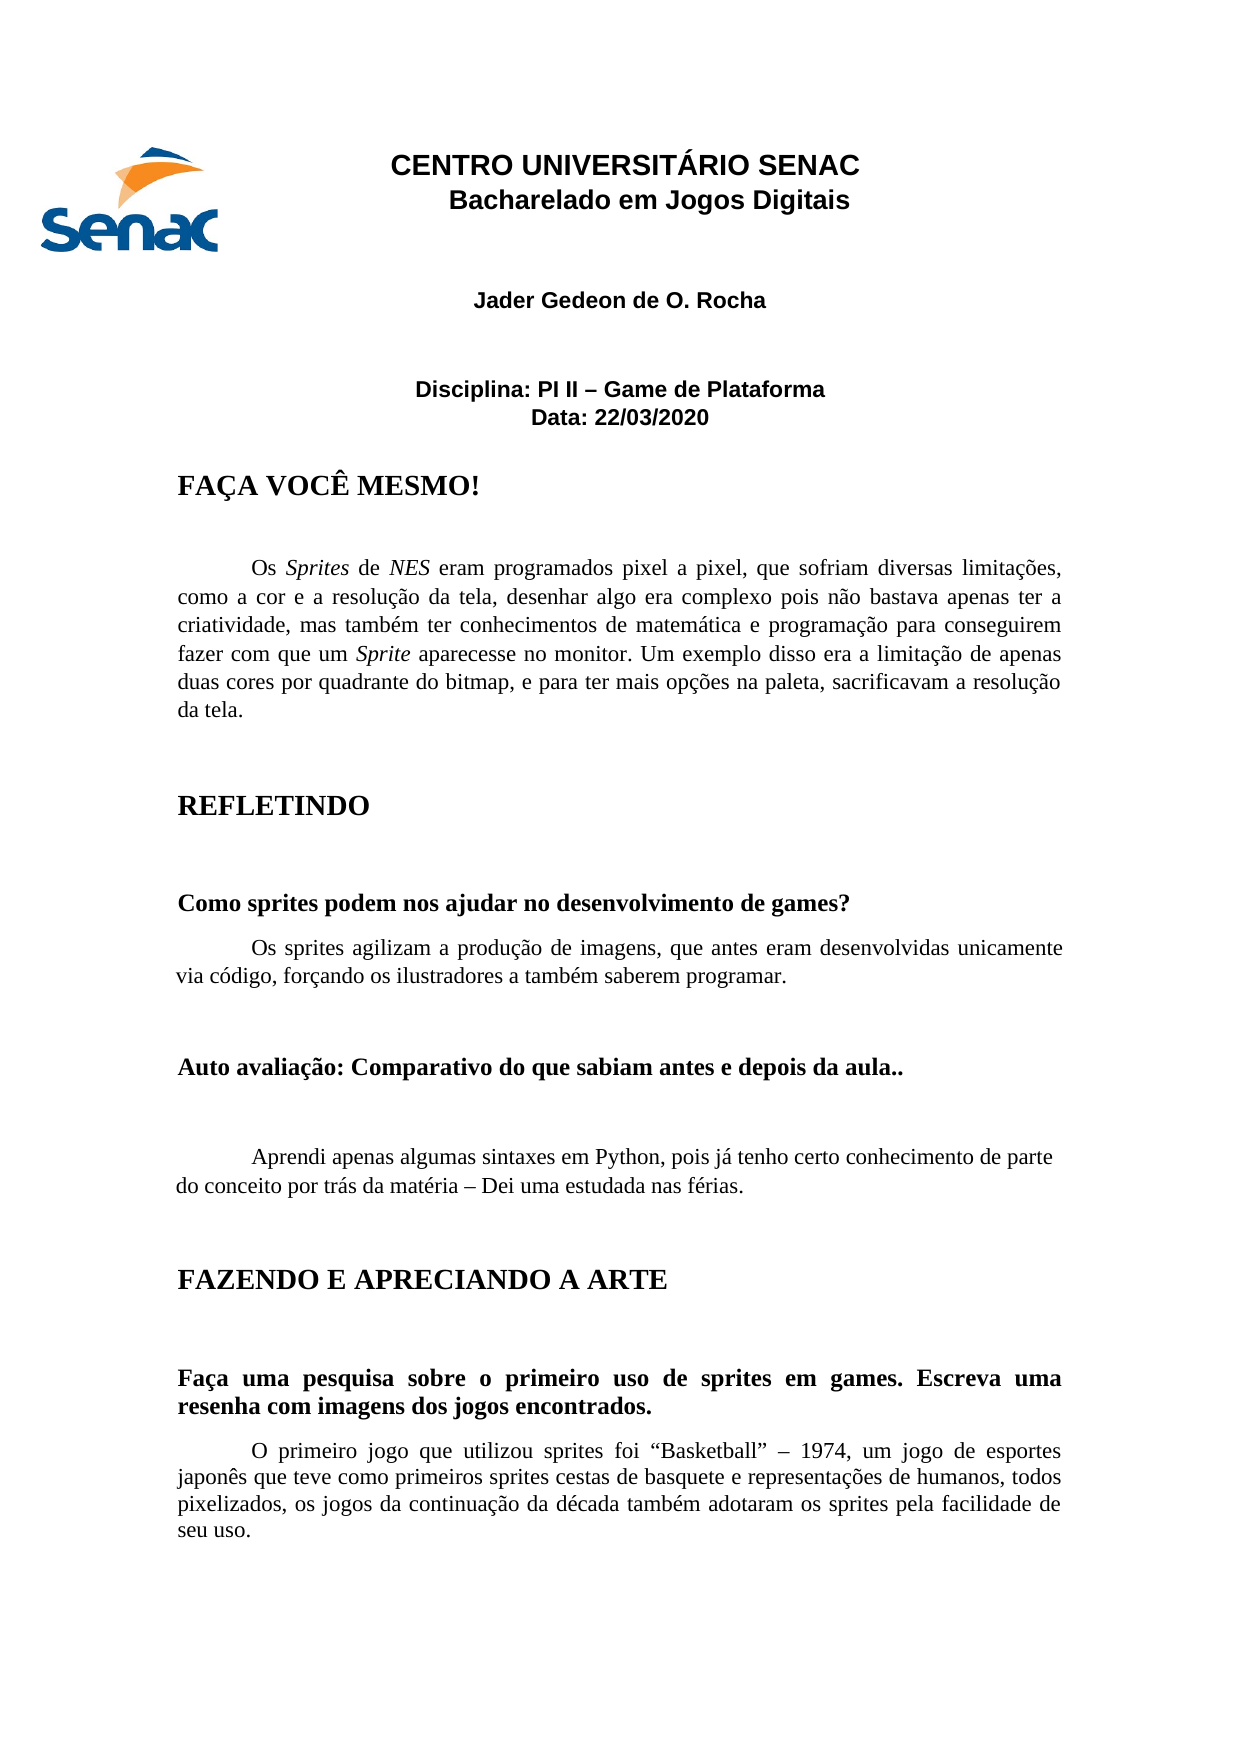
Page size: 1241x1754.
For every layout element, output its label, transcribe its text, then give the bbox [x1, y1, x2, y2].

text Disciplina: PI II – Game de Plataforma [177, 376, 1063, 402]
text Aprendi apenas algumas sintaxes em Python, pois já tenho certo conhecimento de parte do conceito por trás da matéria – Dei uma estudada nas férias. [176, 1143, 1064, 1198]
text FAÇA VOCÊ MESMO! [177, 468, 1063, 501]
text CENTRO UNIVERSITÁRIO SENAC [218, 148, 1062, 181]
text Faça uma pesquisa sobre o primeiro uso de sprites em games. Escreva uma resenha com imagens dos jogos encontrados. [177, 1363, 1063, 1420]
text Auto avaliação: Comparativo do que sabiam antes e depois da aula.. [177, 1052, 1063, 1081]
text Os Sprites de NES eram programados pixel a pixel, que sofriam diversas limitações, como a cor e a resolução da tela, desenhar algo era complexo pois não bastava apenas ter a criatividade, mas também ter conhecimentos de matemática e programação para conseguirem fazer com que um Sprite aparecesse no monitor. Um exemplo disso era a limitação de apenas duas cores por quadrante do bitmap, e para ter mais opções na paleta, sacrificavam a resolução da tela. [177, 554, 1063, 723]
text Jader Gedeon de O. Rocha [177, 287, 1062, 313]
text O primeiro jogo que utilizou sprites foi “Basketball” – 1974, um jogo de esportes japonês que teve como primeiros sprites cestas de basquete e representações de humanos, todos pixelizados, os jogos da continuação da década também adotaram os sprites pela facilidade de seu uso. [177, 1437, 1063, 1542]
picture [40, 147, 218, 252]
text Os sprites agilizam a produção de imagens, que antes eram desenvolvidas unicamente via código, forçando os ilustradores a também saberem programar. [176, 933, 1064, 988]
text Bacharelado em Jogos Digitais [218, 184, 1062, 215]
text Data: 22/03/2020 [177, 404, 1063, 430]
text REFLETINDO [177, 788, 1063, 822]
text Como sprites podem nos ajudar no desenvolvimento de games? [177, 888, 1063, 917]
text FAZENDO E APRECIANDO A ARTE [177, 1262, 1063, 1296]
